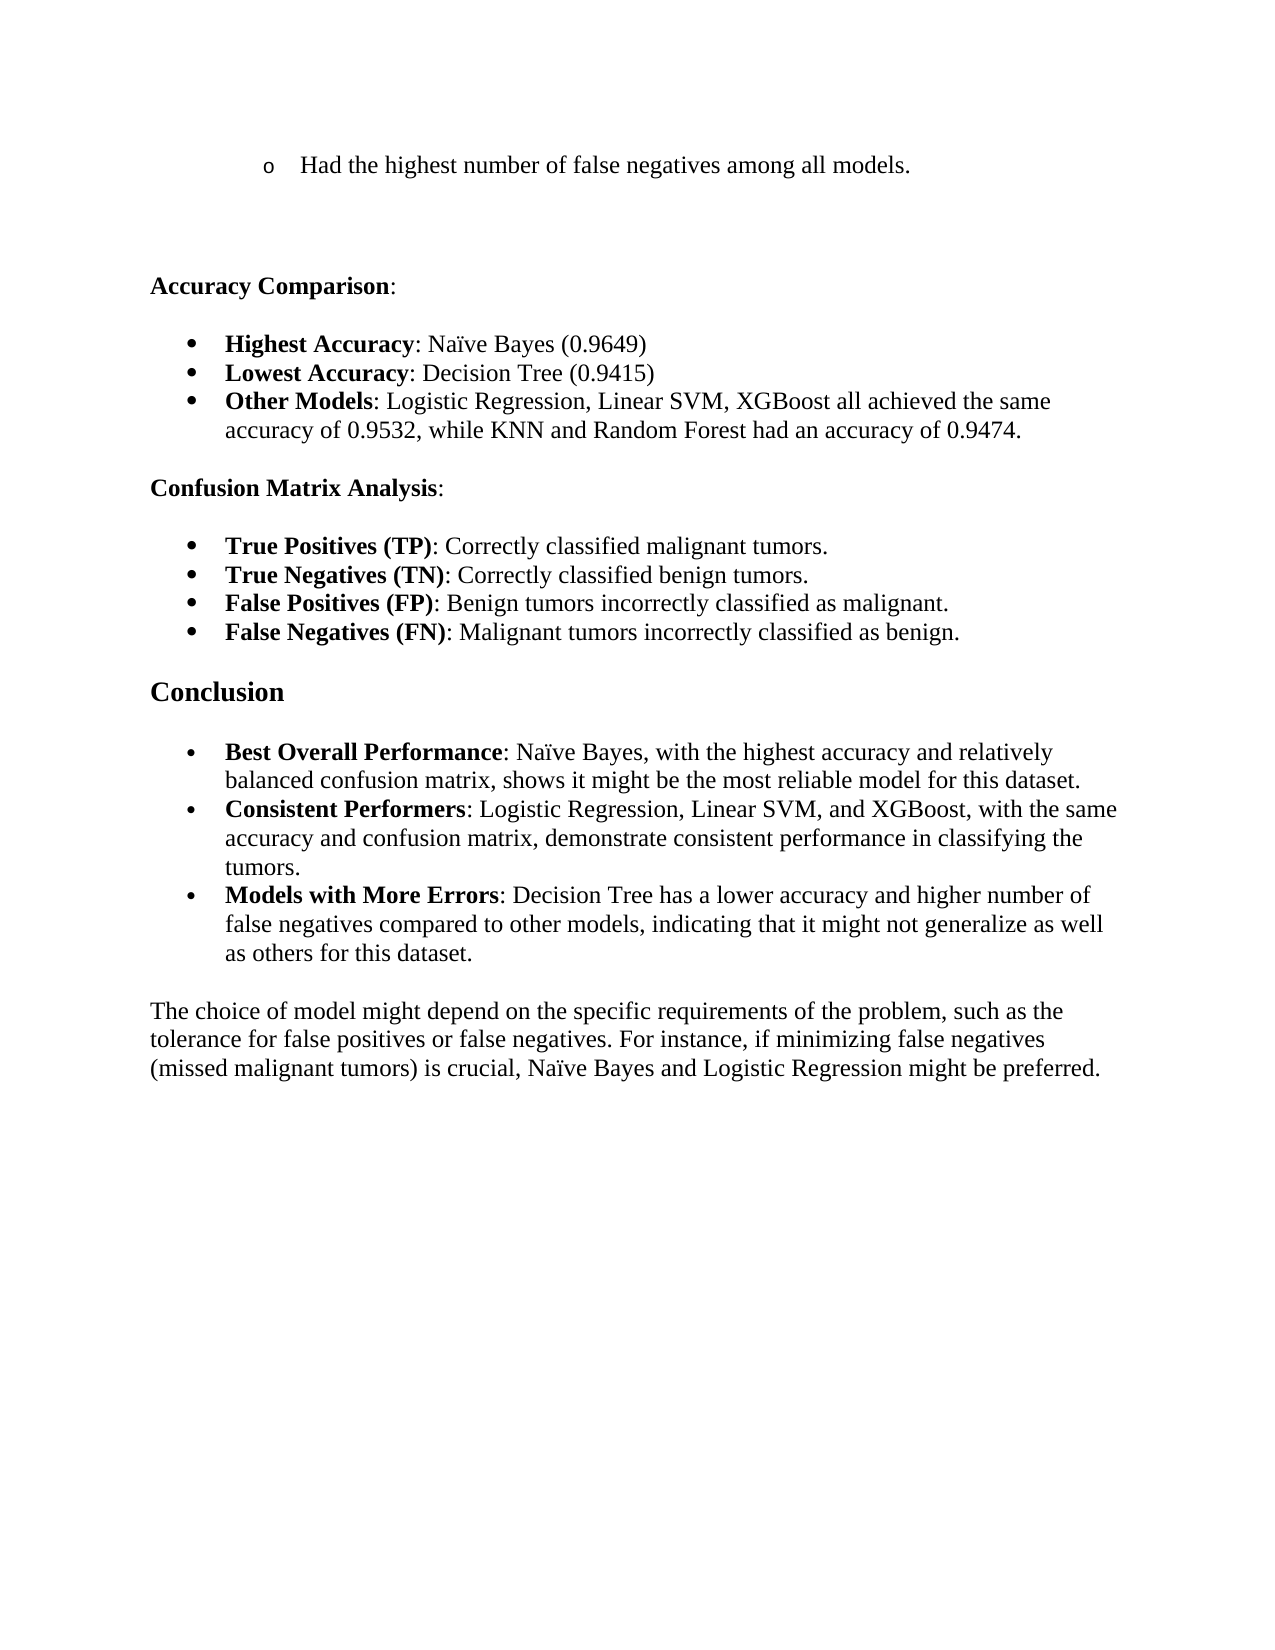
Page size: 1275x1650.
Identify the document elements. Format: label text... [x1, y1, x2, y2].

list Models with More Errors: Decision Tree has a lower accuracy and higher number of false negatives compared to other models, indicating that it might not generalize as well as others for this dataset. [187, 880, 1125, 967]
text Confusion Matrix Analysis: [150, 473, 1125, 502]
list True Positives (TP): Correctly classified malignant tumors. [187, 531, 1125, 560]
list Had the highest number of false negatives among all models. [262, 150, 1125, 179]
list Best Overall Performance: Naïve Bayes, with the highest accuracy and relatively balanced confusion matrix, shows it might be the most reliable model for this dataset. [187, 737, 1125, 794]
list False Negatives (FN): Malignant tumors incorrectly classified as benign. [187, 617, 1125, 646]
text Conclusion [150, 675, 1125, 707]
text The choice of model might depend on the specific requirements of the problem, such as the tolerance for false positives or false negatives. For instance, if minimizing false negatives (missed malignant tumors) is crucial, Naïve Bayes and Logistic Regression might be preferred. [150, 996, 1125, 1082]
list Consistent Performers: Logistic Regression, Linear SVM, and XGBoost, with the same accuracy and confusion matrix, demonstrate consistent performance in classifying the tumors. [187, 794, 1125, 880]
list Lowest Accuracy: Decision Tree (0.9415) [187, 358, 1125, 386]
text Accuracy Comparison: [150, 271, 1125, 300]
list False Positives (FP): Benign tumors incorrectly classified as malignant. [187, 588, 1125, 617]
list Other Models: Logistic Regression, Linear SVM, XGBoost all achieved the same accuracy of 0.9532, while KNN and Random Forest had an accuracy of 0.9474. [187, 386, 1125, 444]
list Highest Accuracy: Naïve Bayes (0.9649) [187, 329, 1125, 358]
list True Negatives (TN): Correctly classified benign tumors. [187, 560, 1125, 588]
